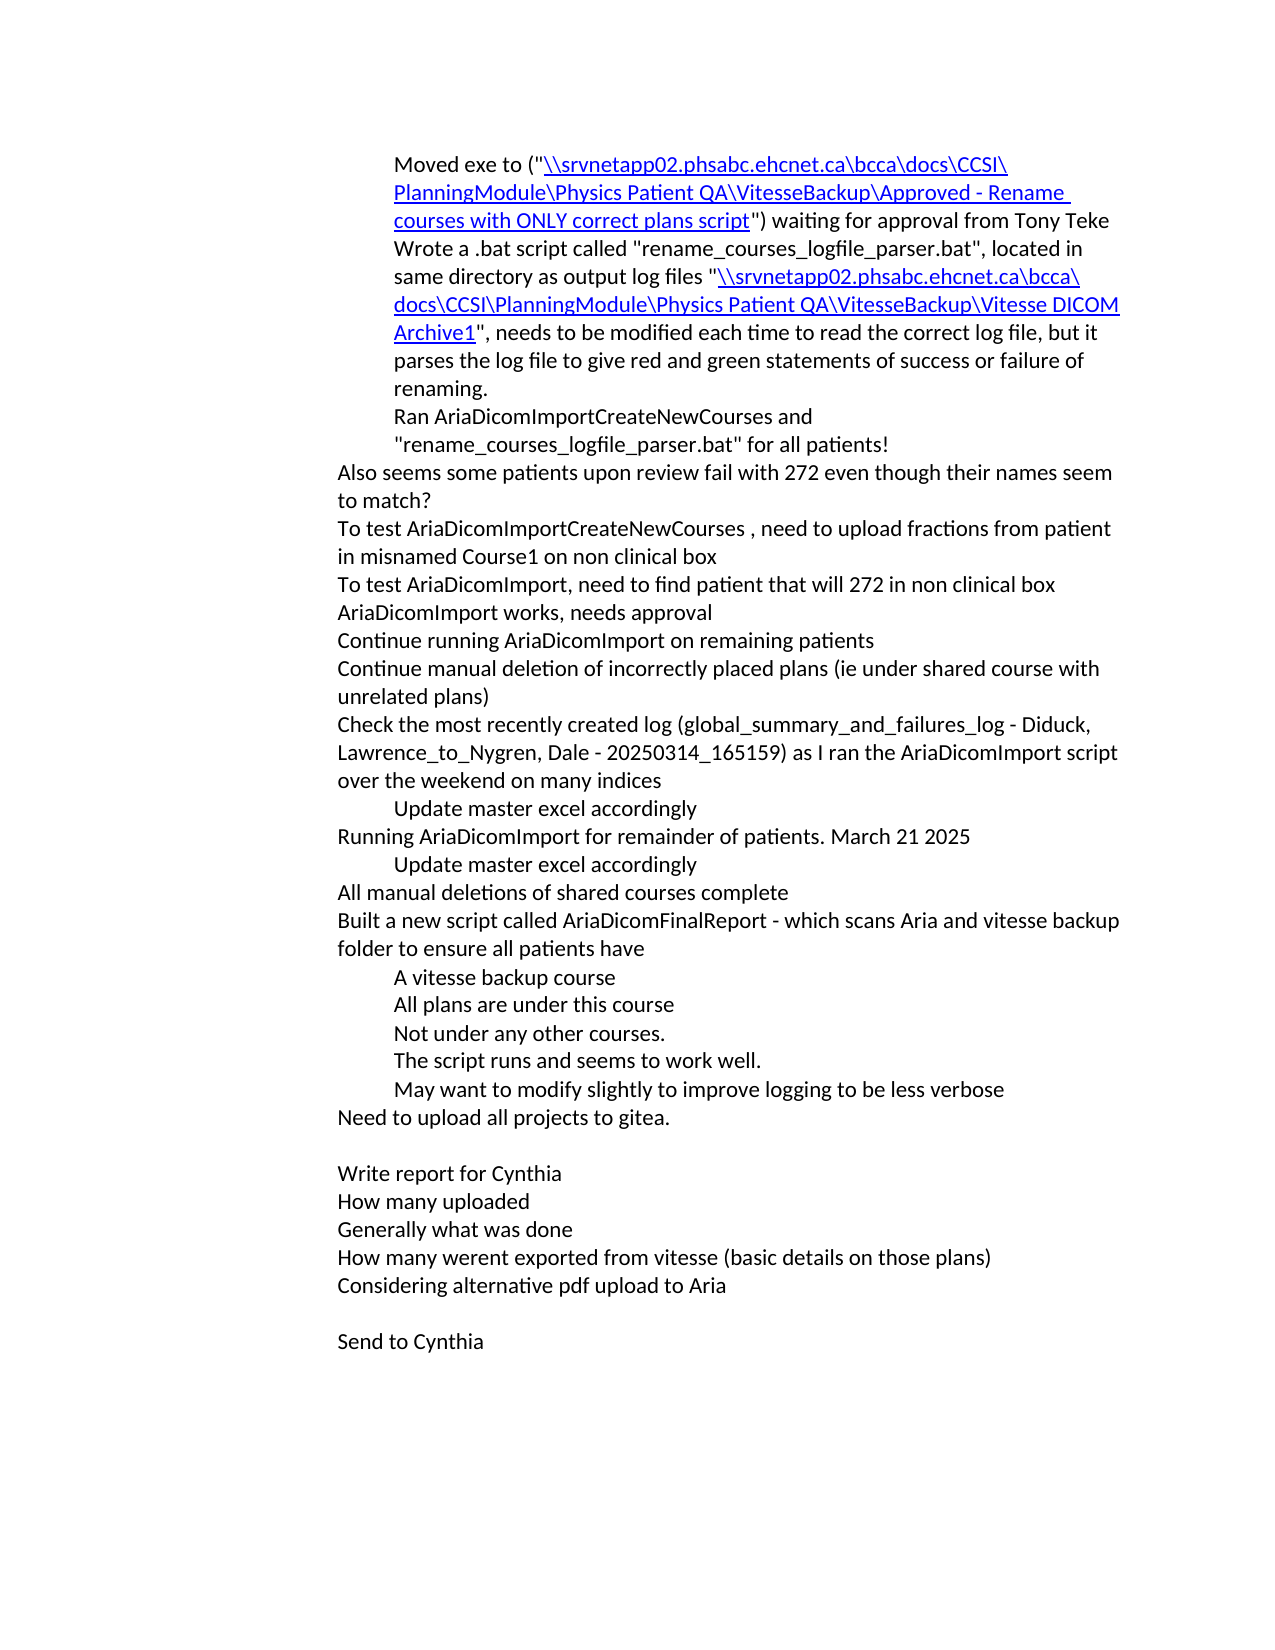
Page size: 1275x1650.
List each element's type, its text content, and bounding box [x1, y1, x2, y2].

text Continue running AriaDicomImport on remaining patients [337, 626, 1125, 654]
text To test AriaDicomImportCreateNewCourses , need to upload fractions from patient in misnamed Course1 on non clinical box [337, 514, 1125, 570]
text Not under any other courses. [394, 1019, 1125, 1047]
text Write report for Cynthia [337, 1159, 1125, 1187]
text Wrote a .bat script called "rename_courses_logfile_parser.bat", located in same directory as output log files "\\srvnetapp02.phsabc.ehcnet.ca\bcca\docs\CCSI\PlanningModule\Physics Patient QA\VitesseBackup\Vitesse DICOM Archive1", needs to be modified each time to read the correct log file, but it parses the log file to give red and green statements of success or failure of renaming. [394, 234, 1125, 402]
text Considering alternative pdf upload to Aria [337, 1271, 1125, 1299]
text Generally what was done [337, 1215, 1125, 1243]
text All plans are under this course [394, 991, 1125, 1019]
text To test AriaDicomImport, need to find patient that will 272 in non clinical box [337, 570, 1125, 598]
text Send to Cynthia [337, 1327, 1125, 1355]
text Moved exe to ("\\srvnetapp02.phsabc.ehcnet.ca\bcca\docs\CCSI\PlanningModule\Physics Patient QA\VitesseBackup\Approved - Rename courses with ONLY correct plans script") waiting for approval from Tony Teke [394, 150, 1125, 234]
text Need to upload all projects to gitea. [337, 1103, 1125, 1131]
text All manual deletions of shared courses complete [337, 878, 1125, 907]
text How many uploaded [337, 1187, 1125, 1215]
text AriaDicomImport works, needs approval [337, 598, 1125, 626]
text Ran AriaDicomImportCreateNewCourses and "rename_courses_logfile_parser.bat" for all patients! [394, 402, 1125, 458]
text A vitesse backup course [394, 963, 1125, 991]
text The script runs and seems to work well. [394, 1047, 1125, 1075]
text Built a new script called AriaDicomFinalReport - which scans Aria and vitesse backup folder to ensure all patients have [337, 907, 1125, 963]
text Check the most recently created log (global_summary_and_failures_log - Diduck, Lawrence_to_Nygren, Dale - 20250314_165159) as I ran the AriaDicomImport script over the weekend on many indices [337, 710, 1125, 794]
text May want to modify slightly to improve logging to be less verbose [394, 1075, 1125, 1103]
text Update master excel accordingly [394, 794, 1125, 822]
text How many werent exported from vitesse (basic details on those plans) [337, 1243, 1125, 1271]
text Also seems some patients upon review fail with 272 even though their names seem to match? [337, 458, 1125, 514]
text Running AriaDicomImport for remainder of patients. March 21 2025 [337, 822, 1125, 851]
text Update master excel accordingly [394, 851, 1125, 878]
text Continue manual deletion of incorrectly placed plans (ie under shared course with unrelated plans) [337, 654, 1125, 710]
